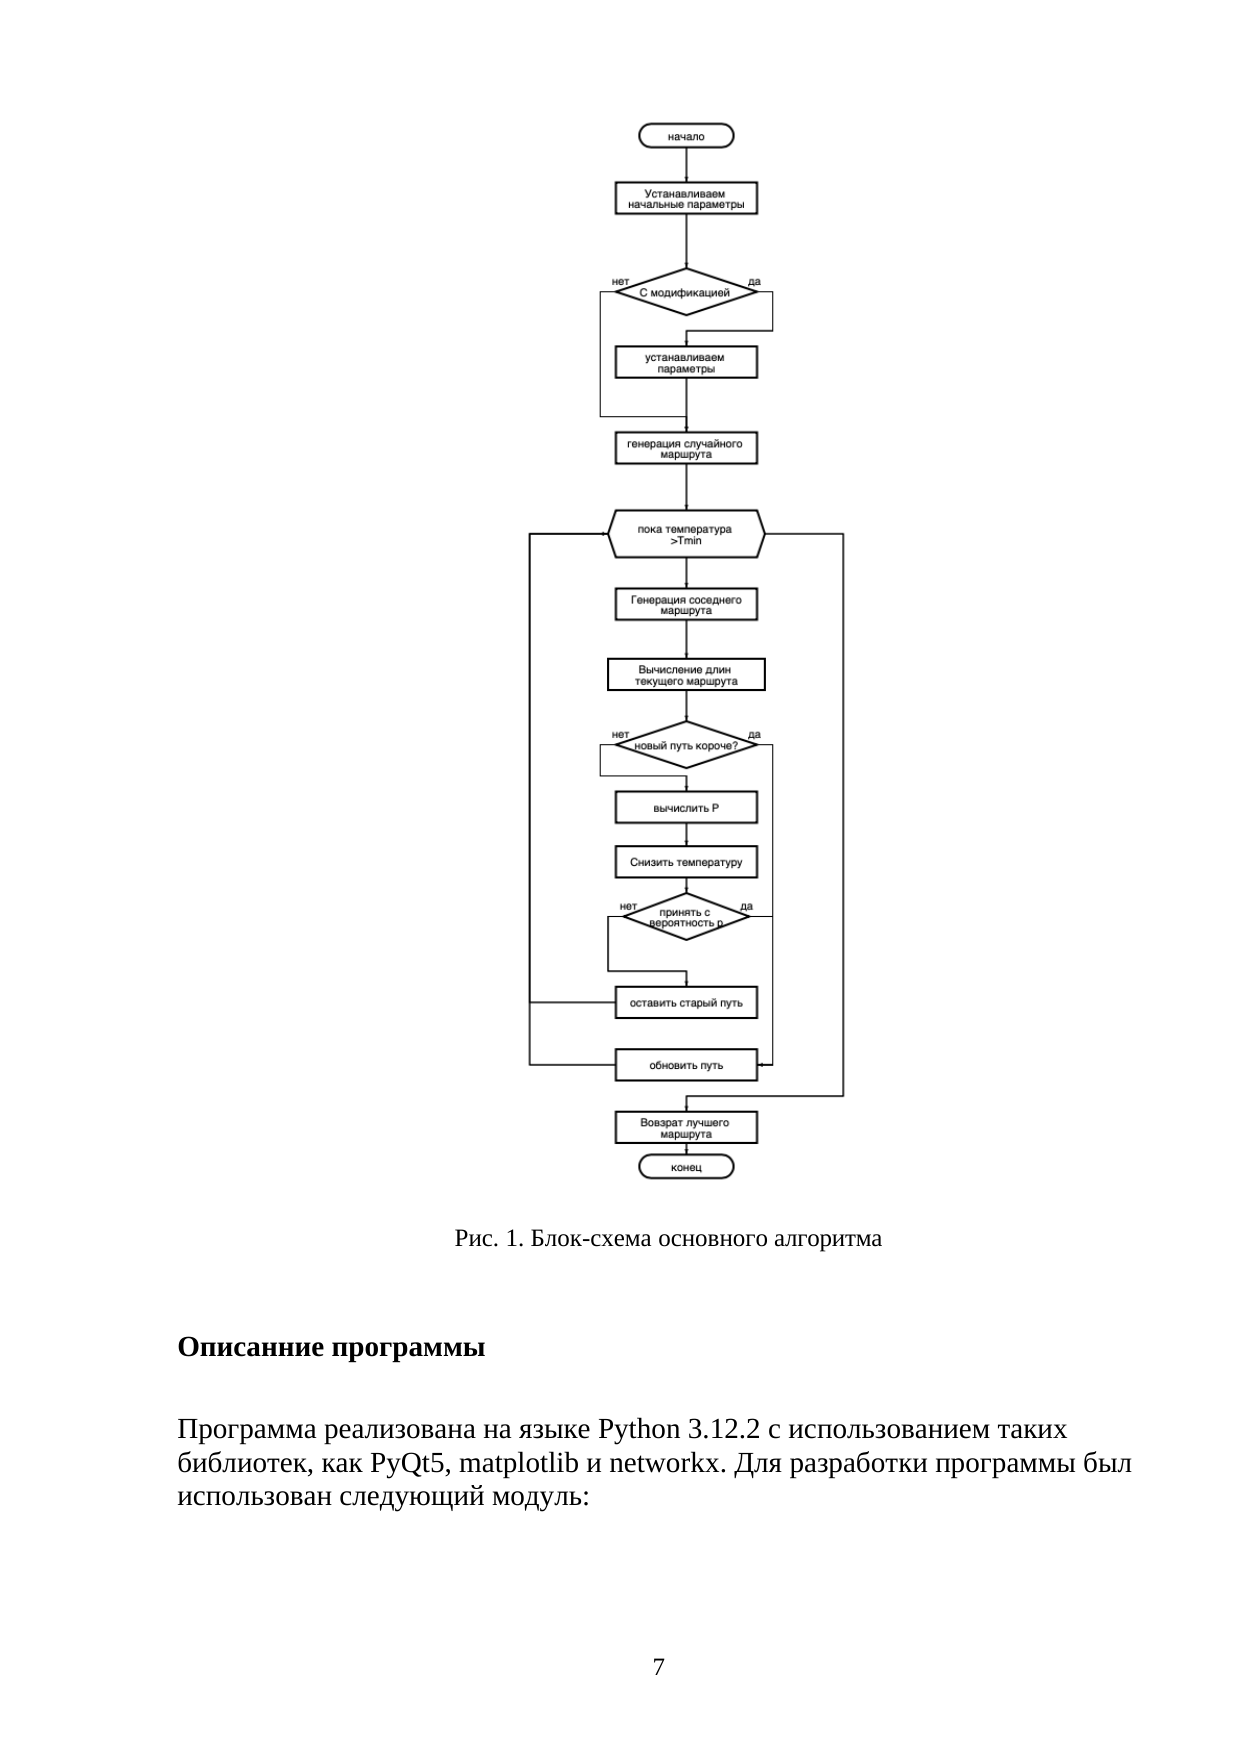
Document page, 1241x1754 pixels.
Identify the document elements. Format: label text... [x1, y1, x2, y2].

text Описанние программы [177, 1329, 1196, 1362]
text Программа реализована на языке Python 3.12.2 с использованием таких библиотек, как PyQt5, matplotlib и networkx. Для разработки программы был использован следующий модуль: [177, 1411, 1196, 1512]
picture [514, 108, 859, 1194]
text Рис. 1. Блок-схема основного алгоритма [141, 1223, 1196, 1251]
